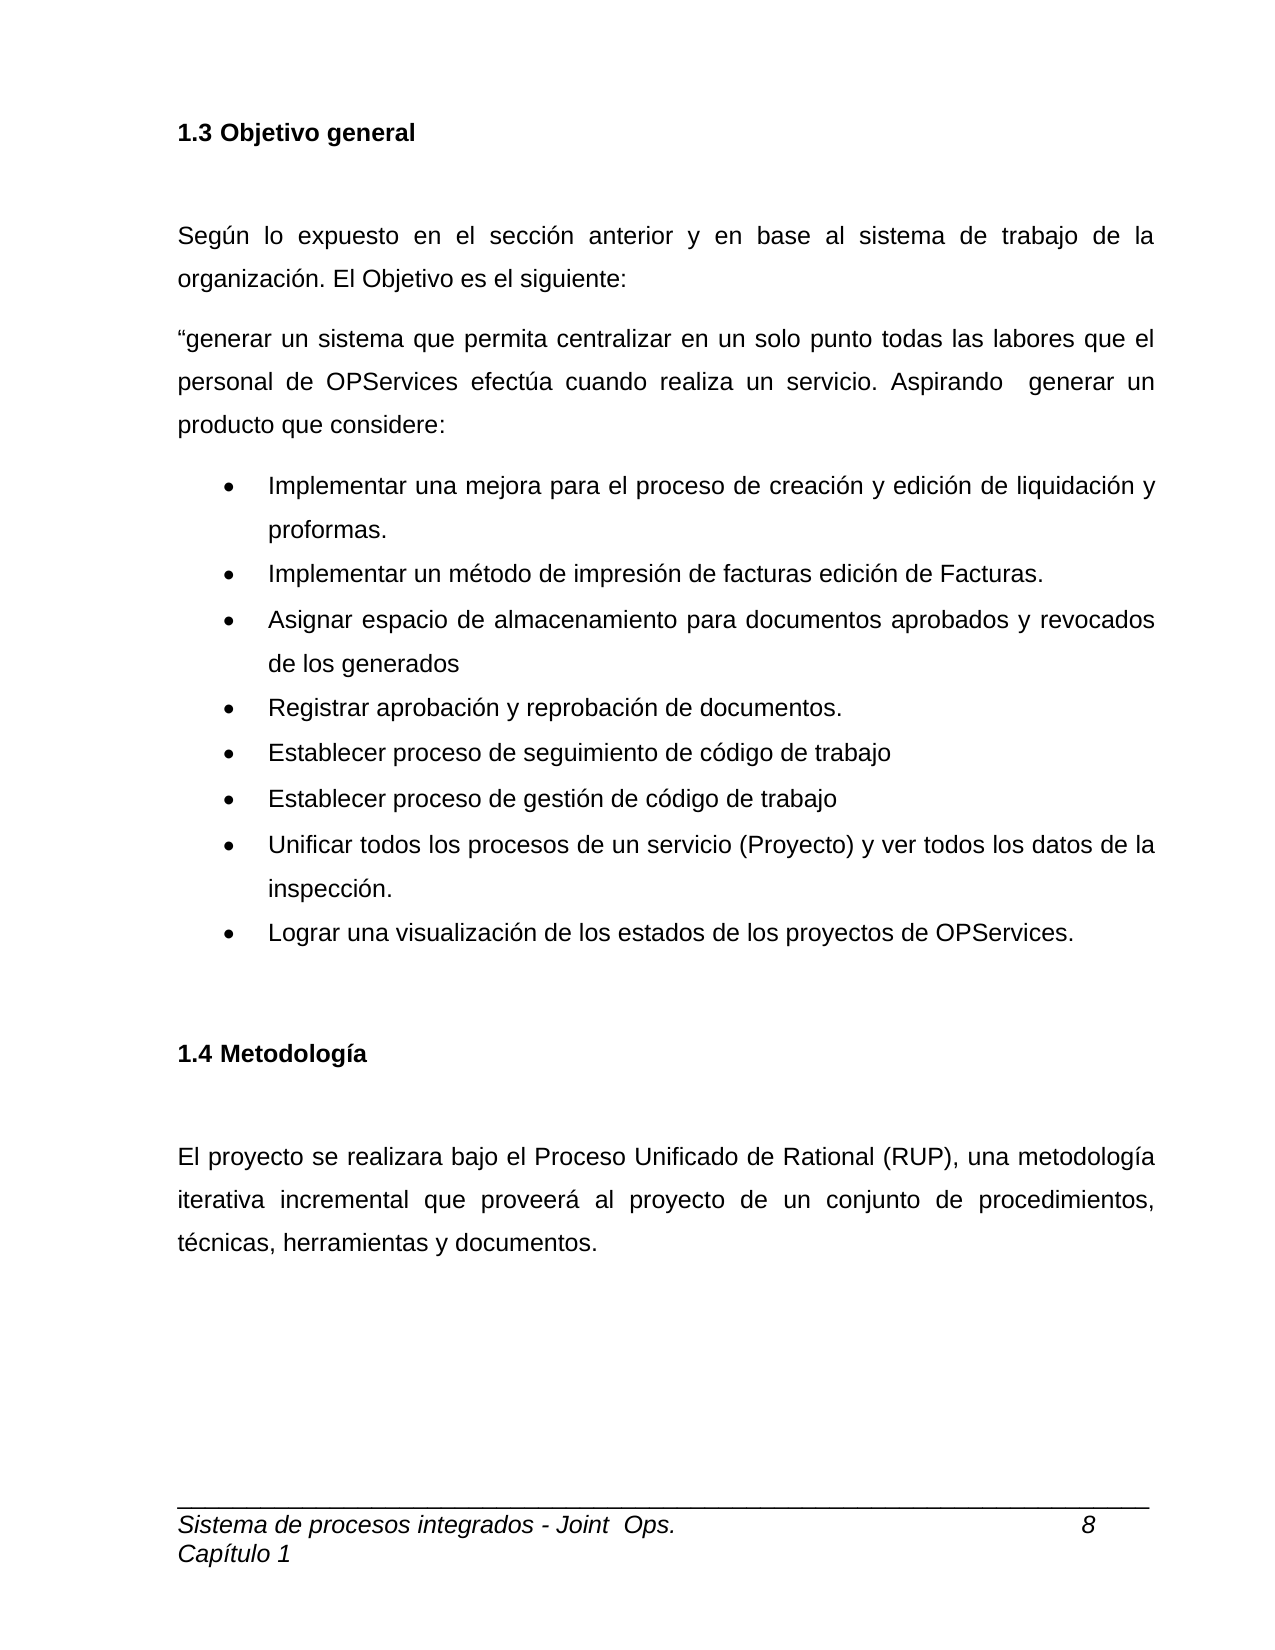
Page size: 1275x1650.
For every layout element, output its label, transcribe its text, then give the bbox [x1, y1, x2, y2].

text “generar un sistema que permita centralizar en un solo punto todas las labores que el personal de OPServices efectúa cuando realiza un servicio. Aspirando generar un producto que considere: [177, 324, 1157, 439]
list Lograr una visualización de los estados de los proyectos de OPServices. [222, 917, 1157, 947]
list Registrar aprobación y reprobación de documentos. [222, 692, 1157, 722]
subtitle Metodología [177, 1039, 1157, 1068]
list Establecer proceso de gestión de código de trabajo [222, 783, 1157, 814]
list Unificar todos los procesos de un servicio (Proyecto) y ver todos los datos de la inspección. [222, 829, 1157, 903]
text Según lo expuesto en el sección anterior y en base al sistema de trabajo de la organización. El Objetivo es el siguiente: [177, 221, 1157, 293]
list Asignar espacio de almacenamiento para documentos aprobados y revocados de los generados [222, 604, 1157, 677]
list Implementar una mejora para el proceso de creación y edición de liquidación y proformas. [222, 470, 1157, 544]
text El proyecto se realizara bajo el Proceso Unificado de Rational (RUP), una metodología iterativa incremental que proveerá al proyecto de un conjunto de procedimientos, técnicas, herramientas y documentos. [177, 1142, 1157, 1257]
list Implementar un método de impresión de facturas edición de Facturas. [222, 558, 1157, 588]
list Establecer proceso de seguimiento de código de trabajo [222, 737, 1157, 768]
subtitle Objetivo general [177, 118, 1157, 147]
